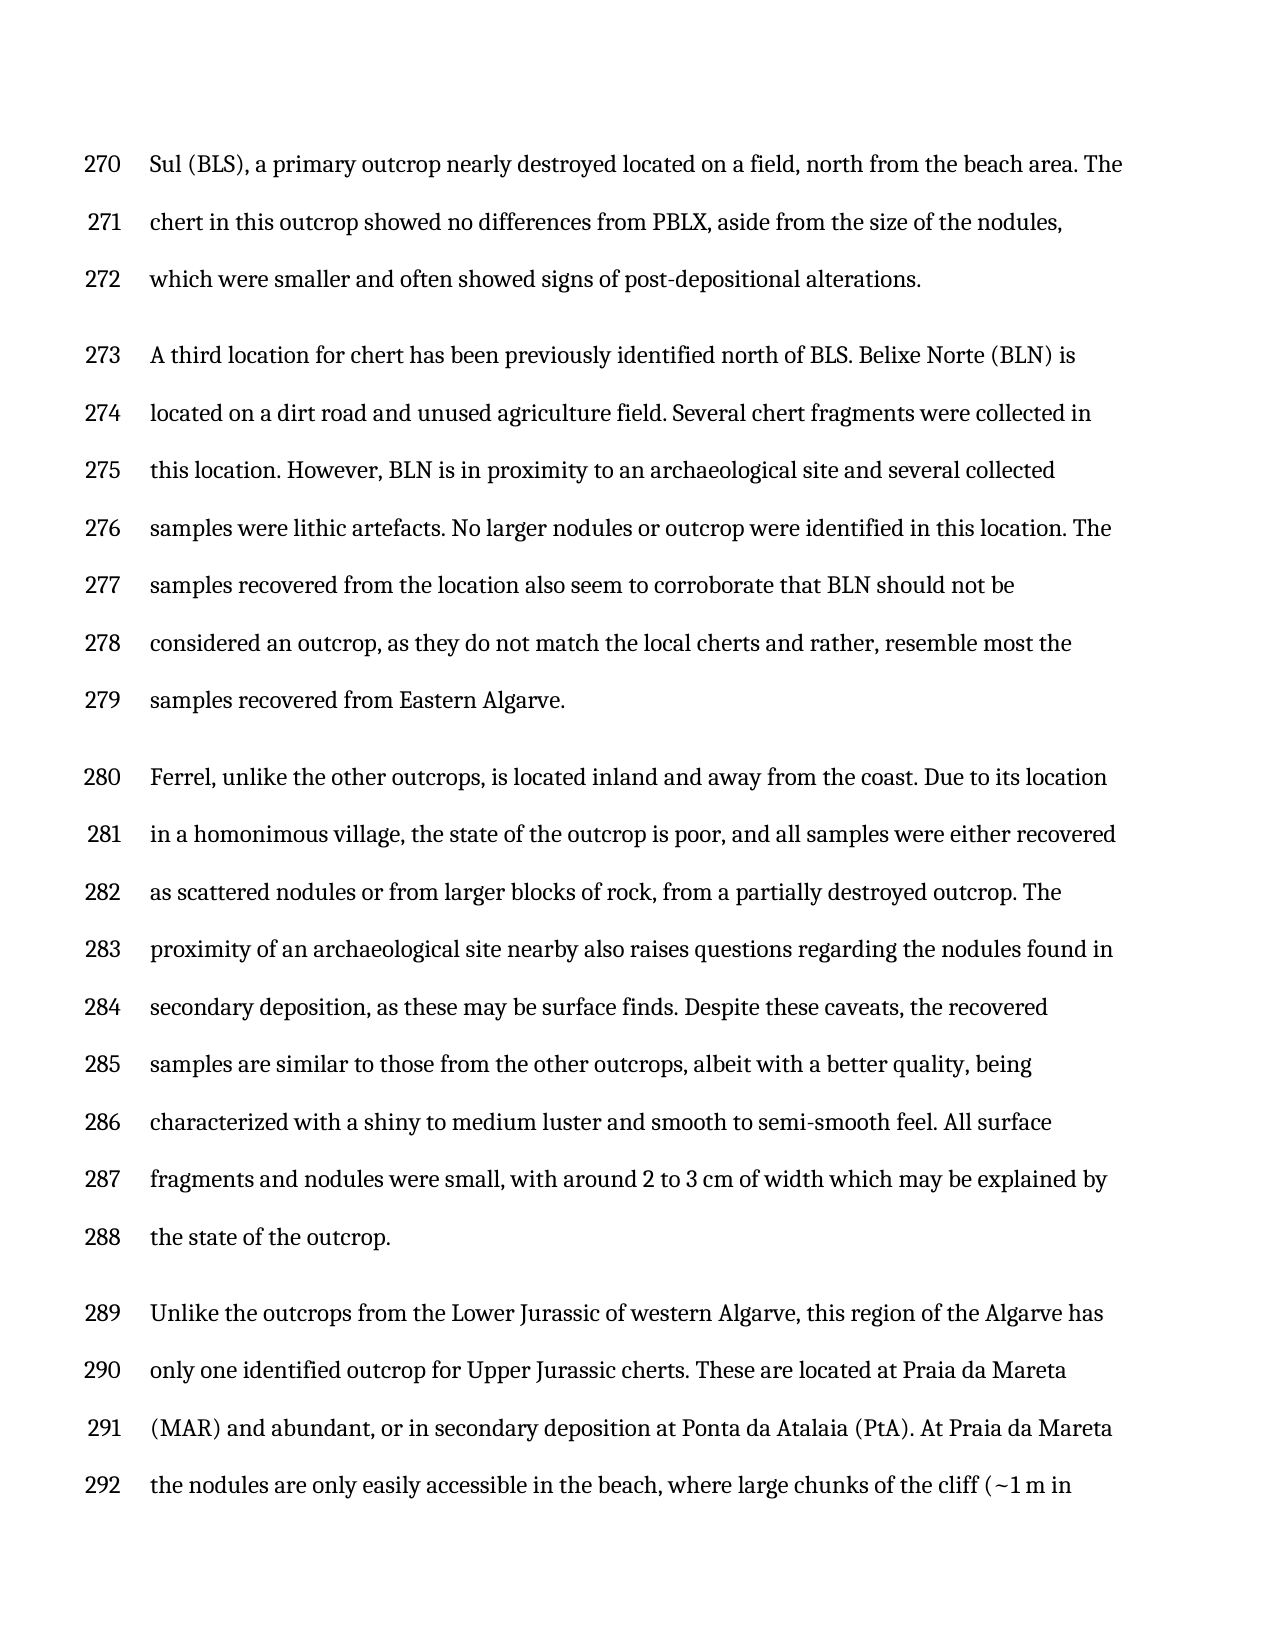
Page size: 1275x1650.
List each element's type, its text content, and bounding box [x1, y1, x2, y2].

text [150, 150, 1125, 294]
text Ferrel, unlike the other outcrops, is located inland and away from the coast. Due to its location in a homonimous village, the state of the outcrop is poor, and all samples were either recovered as scattered nodules or from larger blocks of rock, from a partially destroyed outcrop. The proximity of an archaeological site nearby also raises questions regarding the nodules found in secondary deposition, as these may be surface finds. Despite these caveats, the recovered samples are similar to those from the other outcrops, albeit with a better quality, being characterized with a shiny to medium luster and smooth to semi-smooth feel. All surface fragments and nodules were small, with around 2 to 3 cm of width which may be explained by the state of the outcrop. [150, 762, 1125, 1251]
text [150, 1299, 1125, 1500]
text A third location for chert has been previously identified north of BLS. Belixe Norte (BLN) is located on a dirt road and unused agriculture field. Several chert fragments were collected in this location. However, BLN is in proximity to an archaeological site and several collected samples were lithic artefacts. No larger nodules or outcrop were identified in this location. The samples recovered from the location also seem to corroborate that BLN should not be considered an outcrop, as they do not match the local cherts and rather, resemble most the samples recovered from Eastern Algarve. [150, 341, 1125, 715]
